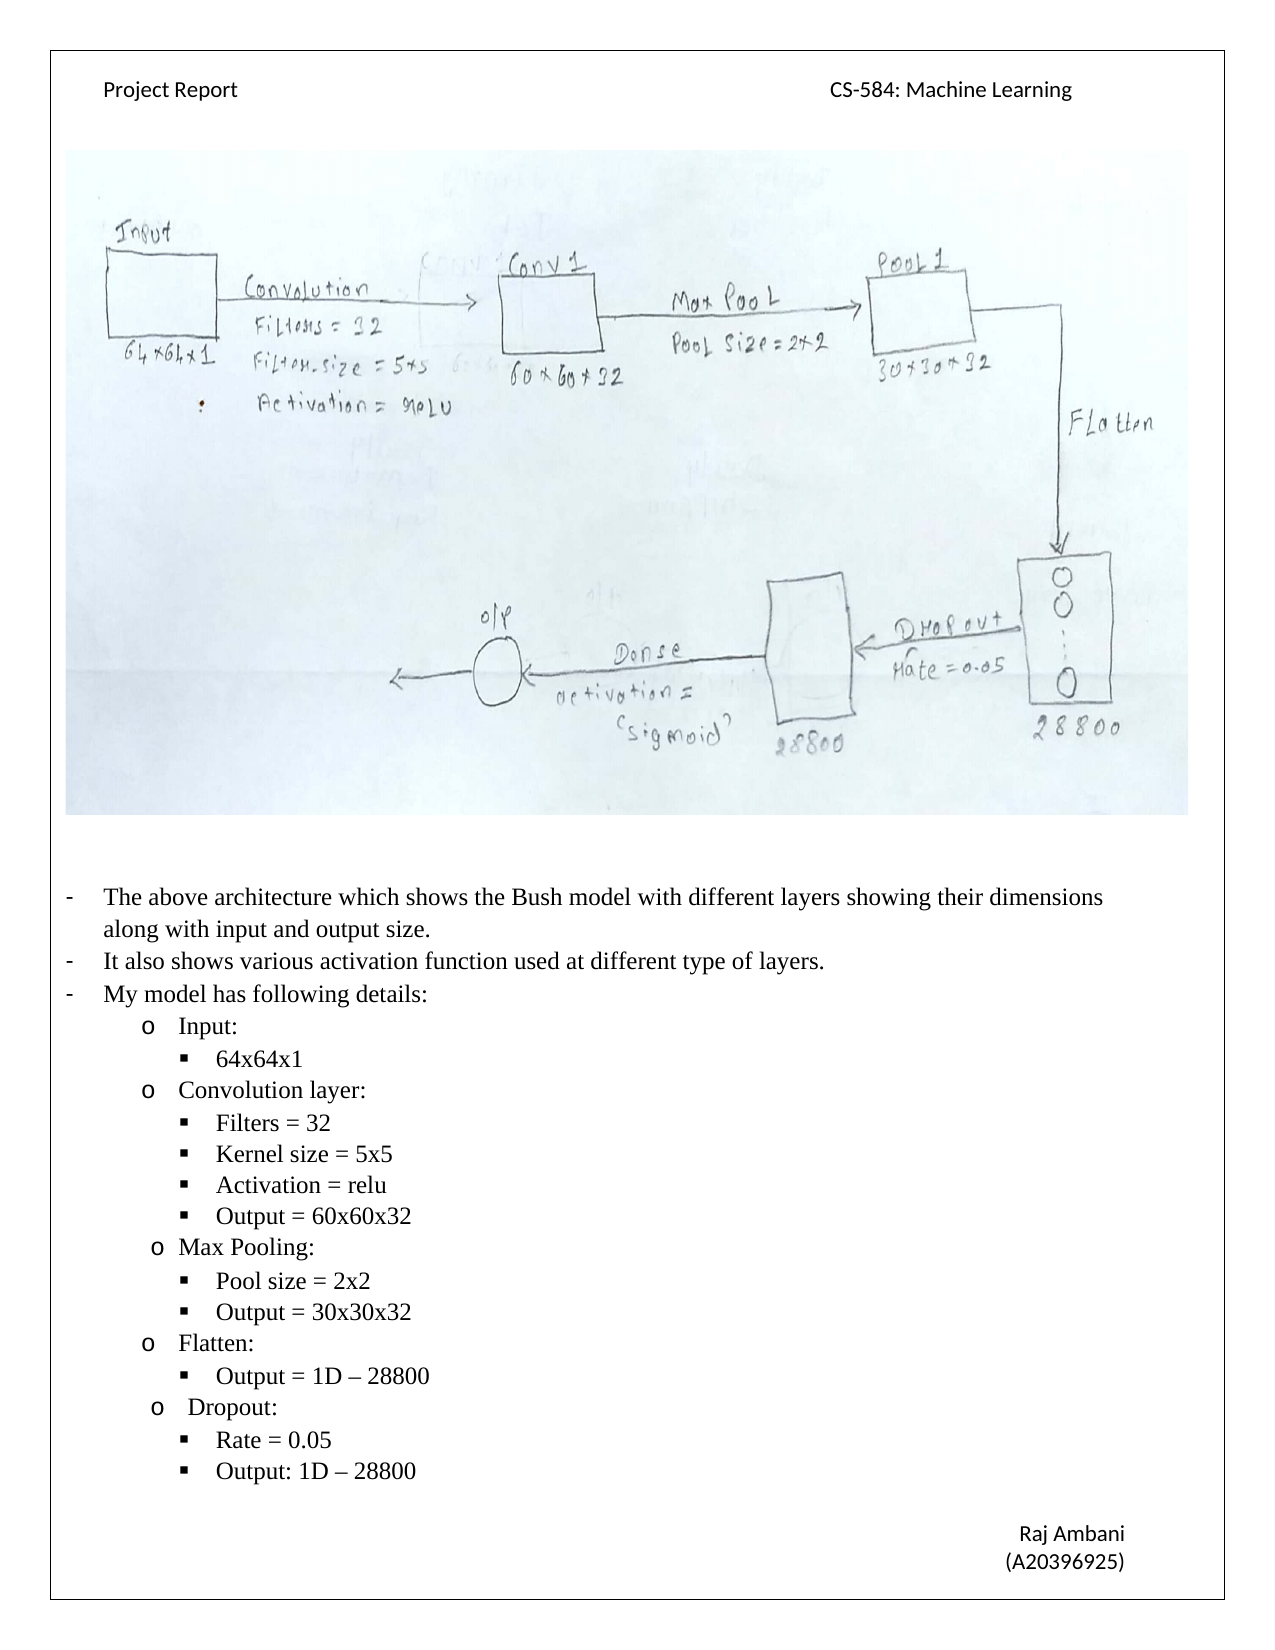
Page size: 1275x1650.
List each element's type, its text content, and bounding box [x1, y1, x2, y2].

list Convolution layer: [141, 1075, 1125, 1106]
list The above architecture which shows the Bush model with different layers showing their dimensions along with input and output size. [66, 881, 1125, 943]
list Output = 1D – 28800 [178, 1361, 1125, 1390]
list Max Pooling: [150, 1232, 1125, 1263]
list Activation = relu [178, 1170, 1125, 1199]
list Flatten: [141, 1328, 1125, 1359]
list Filters = 32 [178, 1108, 1125, 1137]
list Rate = 0.05 [178, 1425, 1125, 1454]
list Output = 30x30x32 [178, 1297, 1125, 1326]
list Pool size = 2x2 [178, 1266, 1125, 1294]
list Output: 1D – 28800 [178, 1456, 1125, 1485]
list Dropout: [150, 1392, 1125, 1423]
list Output = 60x60x32 [178, 1201, 1125, 1230]
list My model has following details: [66, 978, 1125, 1008]
picture [65, 150, 1189, 815]
list 64x64x1 [178, 1044, 1125, 1073]
list Kernel size = 5x5 [178, 1139, 1125, 1168]
list It also shows various activation function used at different type of layers. [66, 945, 1125, 976]
list Input: [141, 1011, 1125, 1042]
